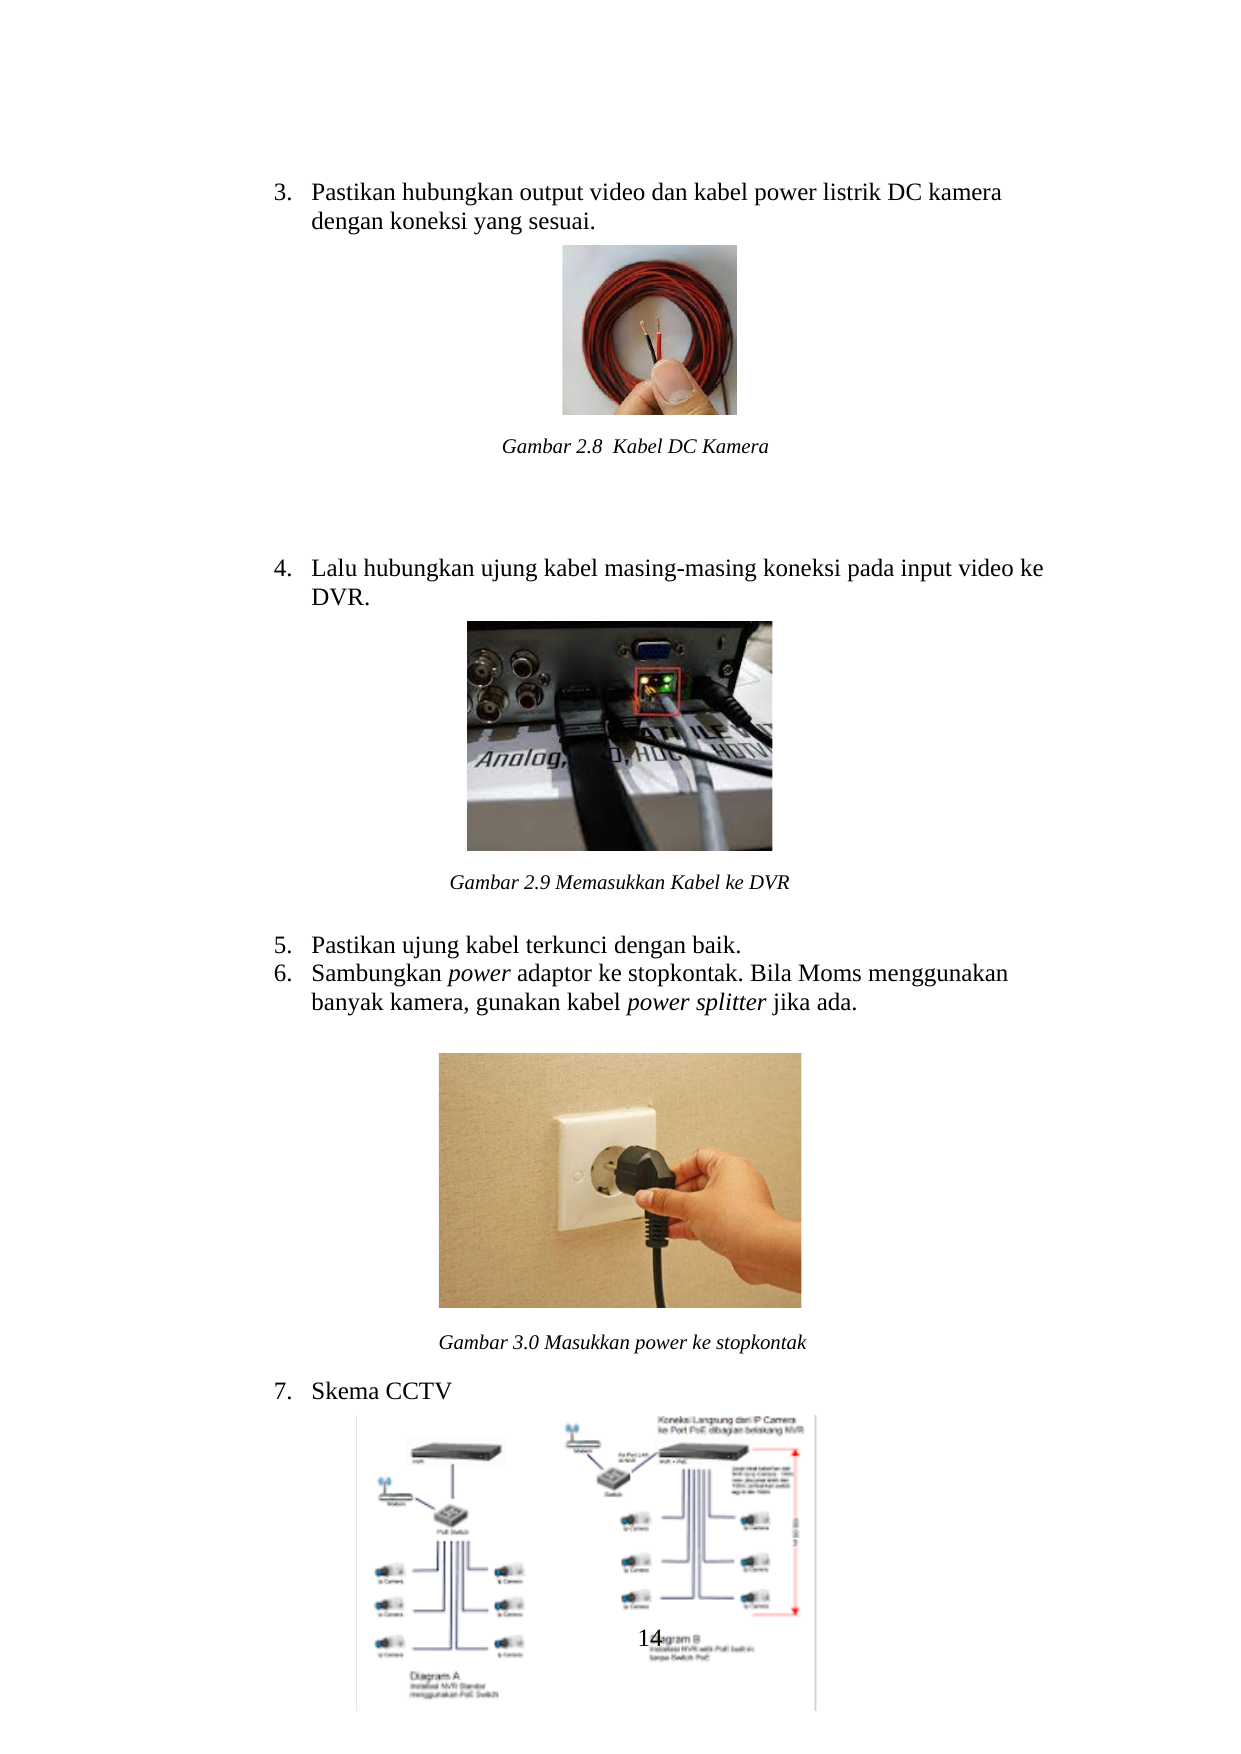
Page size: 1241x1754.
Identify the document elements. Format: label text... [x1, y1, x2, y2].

list Pastikan ujung kabel terkunci dengan baik. [274, 930, 1063, 958]
picture [467, 621, 773, 851]
picture [438, 1053, 802, 1308]
list Pastikan hubungkan output video dan kabel power listrik DC kamera dengan koneksi yang sesuai. [274, 177, 1063, 235]
list Sambungkan power adaptor ke stopkontak. Bila Moms menggunakan banyak kamera, gunakan kabel power splitter jika ada. [274, 958, 1063, 1016]
picture [356, 1415, 817, 1711]
list Skema CCTV [274, 1376, 1063, 1405]
picture [562, 245, 737, 415]
list Lalu hubungkan ujung kabel masing-masing koneksi pada input video ke DVR. [274, 553, 1063, 611]
